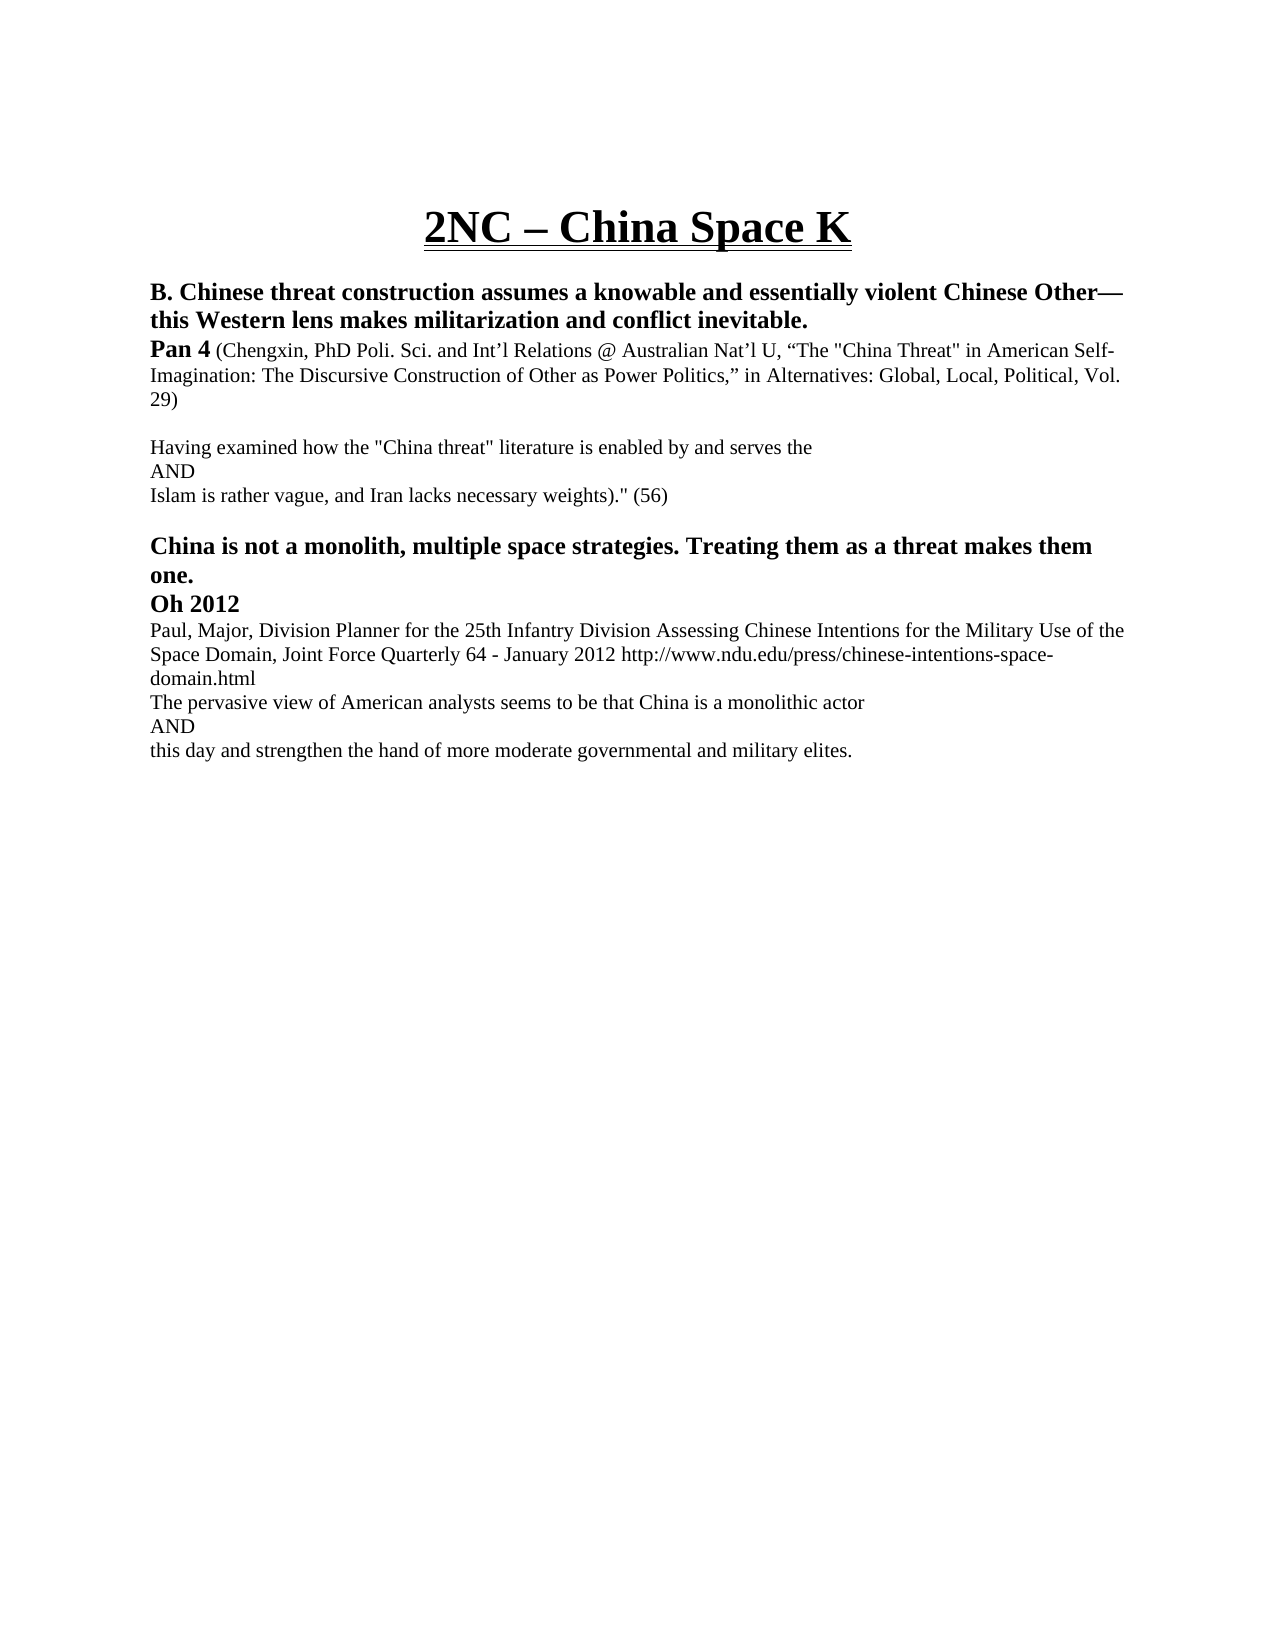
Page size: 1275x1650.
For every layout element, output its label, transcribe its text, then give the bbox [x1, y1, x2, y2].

text AND [150, 459, 1125, 483]
text Having examined how the "China threat" literature is enabled by and serves the [150, 435, 1125, 459]
text B. Chinese threat construction assumes a knowable and essentially violent Chinese Other—this Western lens makes militarization and conflict inevitable. [150, 277, 1125, 334]
text Islam is rather vague, and Iran lacks necessary weights)." (56) [150, 483, 1125, 507]
text Pan 4 (Chengxin, PhD Poli. Sci. and Int’l Relations @ Australian Nat’l U, “The "China Threat" in American Self-Imagination: The Discursive Construction of Other as Power Politics,” in Alternatives: Global, Local, Political, Vol. 29) [150, 334, 1125, 411]
subtitle 2NC – China Space K [150, 200, 1125, 253]
text Paul, Major, Division Planner for the 25th Infantry Division Assessing Chinese Intentions for the Military Use of the Space Domain, Joint Force Quarterly 64 - January 2012 http://www.ndu.edu/press/chinese-intentions-space-domain.html [150, 618, 1125, 690]
text this day and strengthen the hand of more moderate governmental and military elites. [150, 738, 1125, 762]
text AND [150, 714, 1125, 738]
text Oh 2012 [150, 589, 1125, 618]
text The pervasive view of American analysts seems to be that China is a monolithic actor [150, 690, 1125, 714]
text China is not a monolith, multiple space strategies. Treating them as a threat makes them one. [150, 531, 1125, 589]
